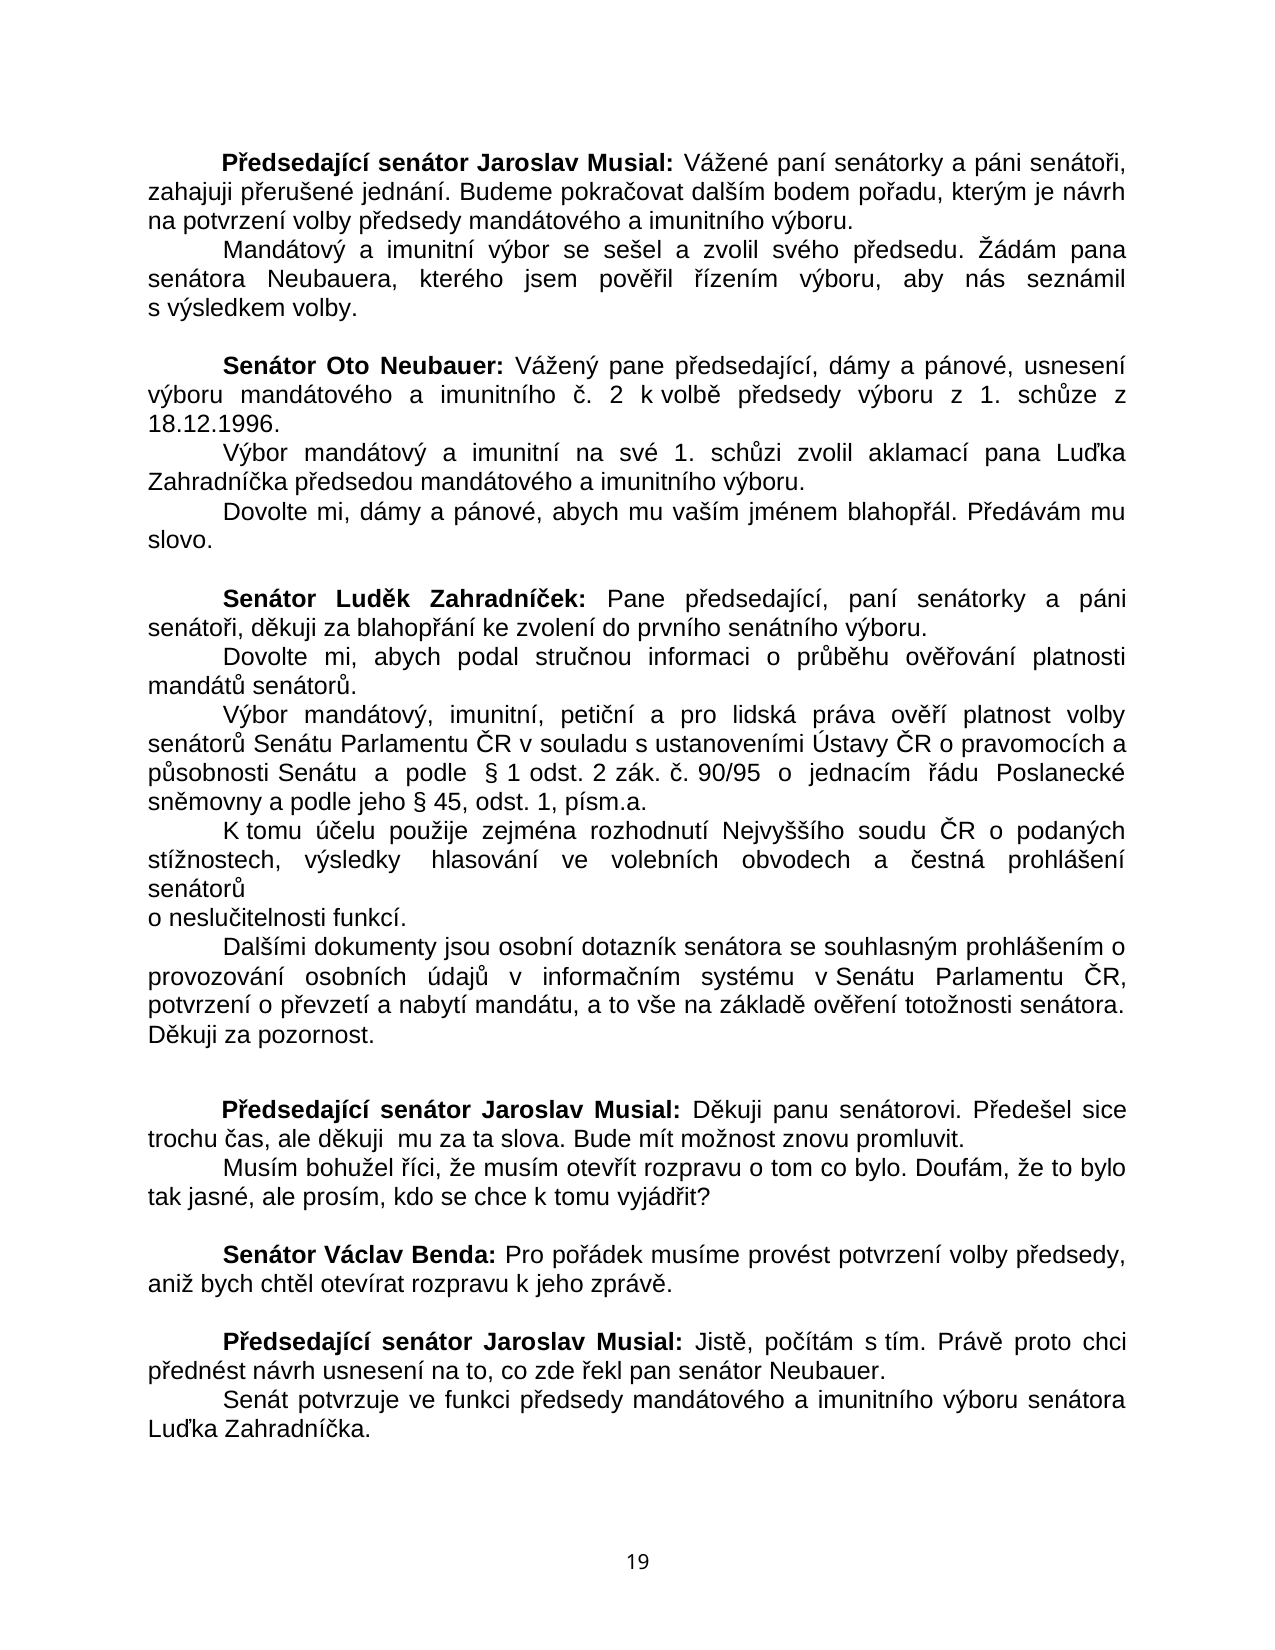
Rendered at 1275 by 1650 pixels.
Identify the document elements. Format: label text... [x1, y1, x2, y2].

text Dovolte mi, abych podal stručnou informaci o průběhu ověřování platnosti mandátů senátorů. [148, 642, 1127, 700]
text Senát potvrzuje ve funkci předsedy mandátového a imunitního výboru senátora Luďka Zahradníčka. [148, 1385, 1127, 1443]
text Senátor Oto Neubauer: Vážený pane předsedající, dámy a pánové, usnesení výboru mandátového a imunitního č. 2 k volbě předsedy výboru z 1. schůze z 18.12.1996. [148, 351, 1127, 438]
text Předsedající senátor Jaroslav Musial: Jistě, počítám s tím. Právě proto chci přednést návrh usnesení na to, co zde řekl pan senátor Neubauer. [148, 1327, 1127, 1385]
text Dalšími dokumenty jsou osobní dotazník senátora se souhlasným prohlášením o provozování osobních údajů v informačním systému v Senátu Parlamentu ČR, potvrzení o převzetí a nabytí mandátu, a to vše na základě ověření totožnosti senátora. Děkuji za pozornost. [148, 932, 1127, 1048]
text Předsedající senátor Jaroslav Musial: Vážené paní senátorky a páni senátoři, zahajuji přerušené jednání. Budeme pokračovat dalším bodem pořadu, kterým je návrh na potvrzení volby předsedy mandátového a imunitního výboru. [148, 148, 1127, 235]
text Musím bohužel říci, že musím otevřít rozpravu o tom co bylo. Doufám, že to bylo tak jasné, ale prosím, kdo se chce k tomu vyjádřit? [148, 1153, 1127, 1211]
text Předsedající senátor Jaroslav Musial: Děkuji panu senátorovi. Předešel sice trochu čas, ale děkuji mu za ta slova. Bude mít možnost znovu promluvit. [148, 1094, 1127, 1153]
text Senátor Luděk Zahradníček: Pane předsedající, paní senátorky a páni senátoři, děkuji za blahopřání ke zvolení do prvního senátního výboru. [148, 583, 1127, 642]
text o neslučitelnosti funkcí. [148, 903, 1127, 932]
text Senátor Václav Benda: Pro pořádek musíme provést potvrzení volby předsedy, aniž bych chtěl otevírat rozpravu k jeho zprávě. [148, 1240, 1127, 1298]
text Výbor mandátový a imunitní na své 1. schůzi zvolil aklamací pana Luďka Zahradníčka předsedou mandátového a imunitního výboru. [148, 438, 1127, 496]
text Dovolte mi, dámy a pánové, abych mu vaším jménem blahopřál. Předávám mu slovo. [148, 496, 1127, 554]
text Výbor mandátový, imunitní, petiční a pro lidská práva ověří platnost volby senátorů Senátu Parlamentu ČR v souladu s ustanoveními Ústavy ČR o pravomocích a působnosti Senátu a podle § 1 odst. 2 zák. č. 90/95 o jednacím řádu Poslanecké sněmovny a podle jeho § 45, odst. 1, písm.a. [148, 700, 1127, 816]
text K tomu účelu použije zejména rozhodnutí Nejvyššího soudu ČR o podaných stížnostech, výsledky hlasování ve volebních obvodech a čestná prohlášení senátorů [148, 816, 1127, 903]
text Mandátový a imunitní výbor se sešel a zvolil svého předsedu. Žádám pana senátora Neubauera, kterého jsem pověřil řízením výboru, aby nás seznámil s výsledkem volby. [148, 235, 1127, 322]
